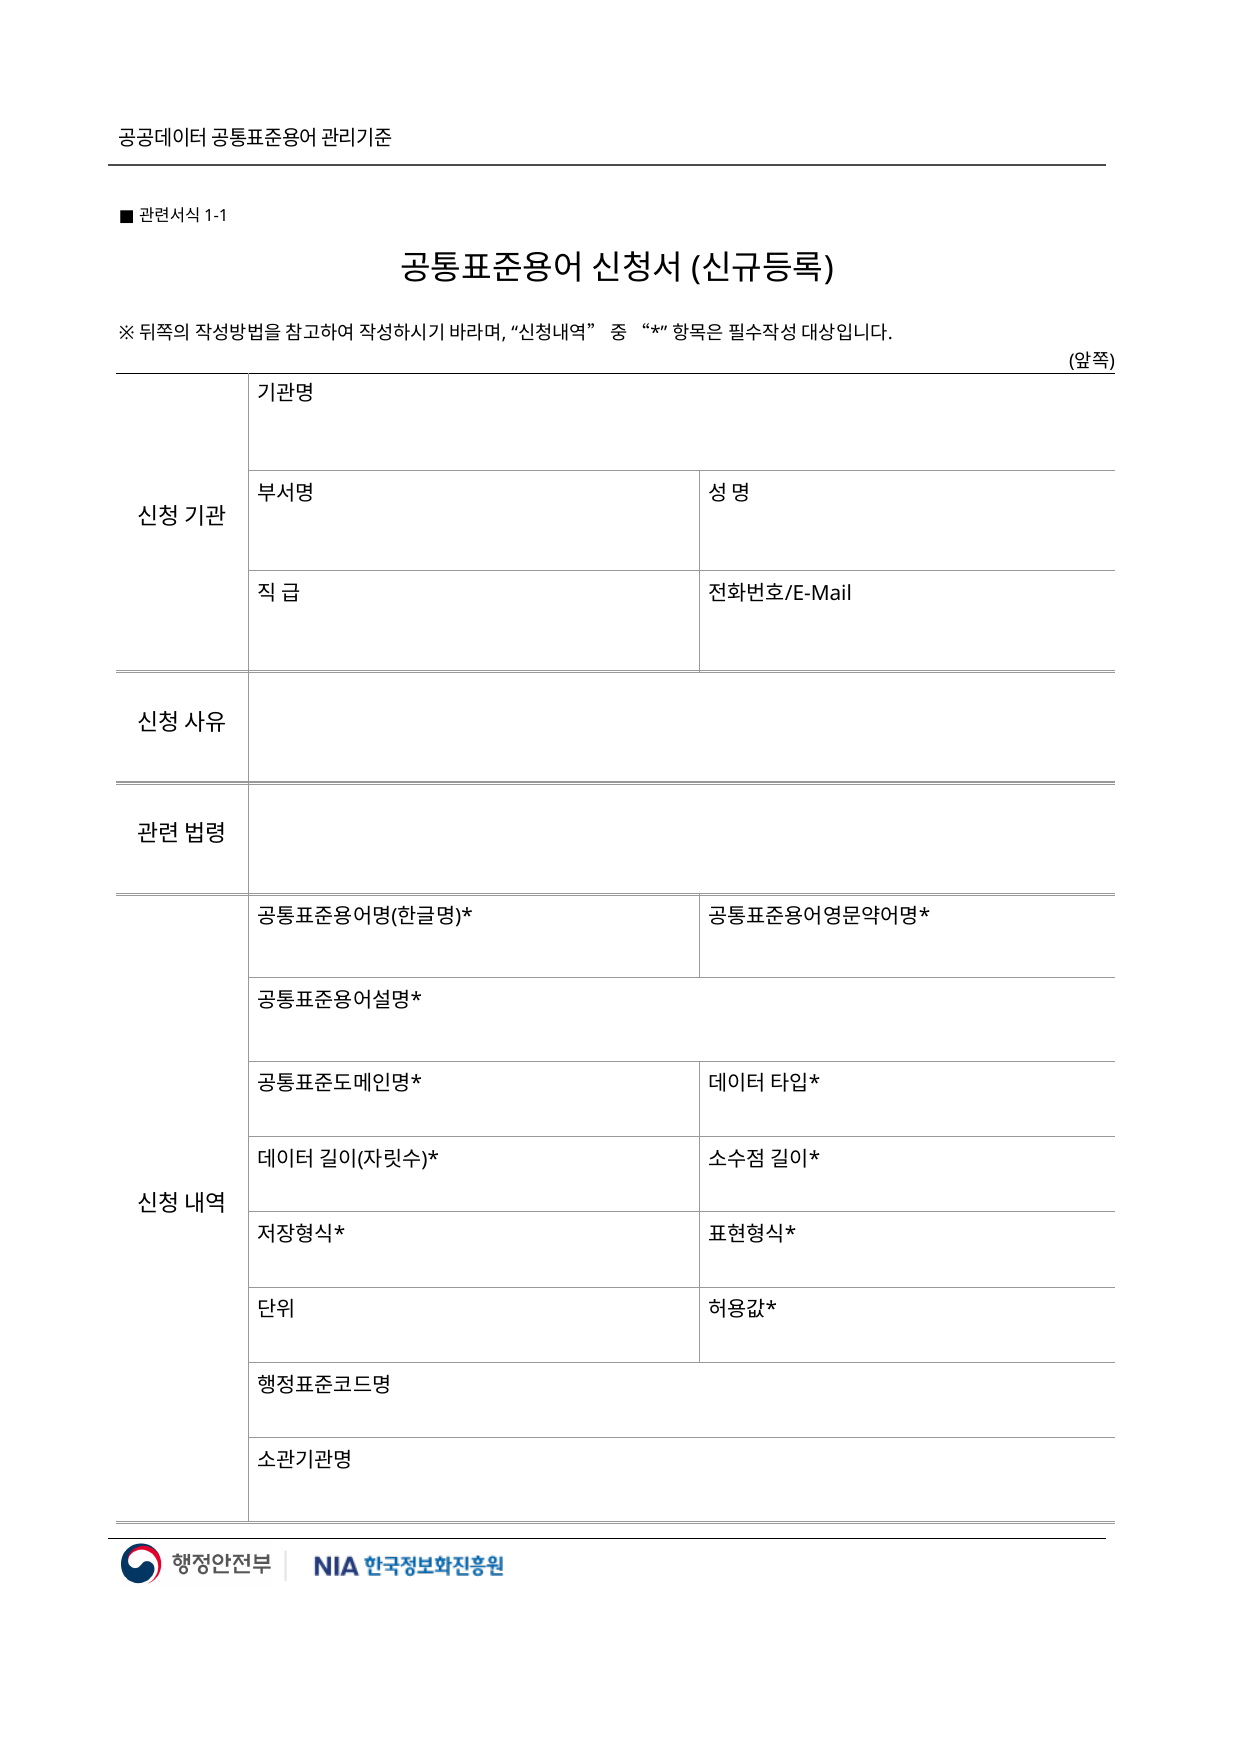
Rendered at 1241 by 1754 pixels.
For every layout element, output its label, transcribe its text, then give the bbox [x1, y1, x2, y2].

table_cell 공통표준용어영문약어명* [700, 896, 1114, 977]
table_cell 성 명 [700, 471, 1114, 570]
table_cell 행정표준코드명 [249, 1363, 1114, 1437]
table_cell 관련 법령 [116, 785, 248, 893]
table_cell 공통표준용어설명* [249, 978, 1114, 1061]
picture [118, 1541, 273, 1586]
table_cell 소관기관명 [249, 1438, 1114, 1521]
text (앞쪽) [119, 345, 1114, 372]
text 공통표준용어 신청서 (신규등록) [119, 241, 1114, 289]
table_cell 부서명 [249, 471, 699, 570]
table_cell [249, 673, 1114, 781]
table_cell 직 급 [249, 571, 699, 670]
table_header 기관명 [249, 374, 1114, 470]
table_cell 데이터 타입* [700, 1062, 1114, 1136]
table_cell 신청 사유 [116, 673, 248, 781]
picture [282, 1547, 504, 1586]
table_cell 데이터 길이(자릿수)* [249, 1137, 699, 1211]
table_cell 신청 내역 [116, 896, 248, 1521]
table_cell 허용값* [700, 1288, 1114, 1362]
table_cell 전화번호/E-Mail [700, 571, 1114, 670]
text ※ 뒤쪽의 작성방법을 참고하여 작성하시기 바라며, “신청내역” 중 “*” 항목은 필수작성 대상입니다. [119, 318, 1114, 345]
table_header 신청 기관 [116, 374, 248, 670]
table_cell 표현형식* [700, 1212, 1114, 1287]
table_cell 소수점 길이* [700, 1137, 1114, 1211]
table_cell 공통표준용어명(한글명)* [249, 896, 699, 977]
text ■ 관련서식 1-1 [119, 202, 1114, 226]
table_cell 단위 [249, 1288, 699, 1362]
table_cell [249, 785, 1114, 893]
table_cell 공통표준도메인명* [249, 1062, 699, 1136]
table_cell 저장형식* [249, 1212, 699, 1287]
